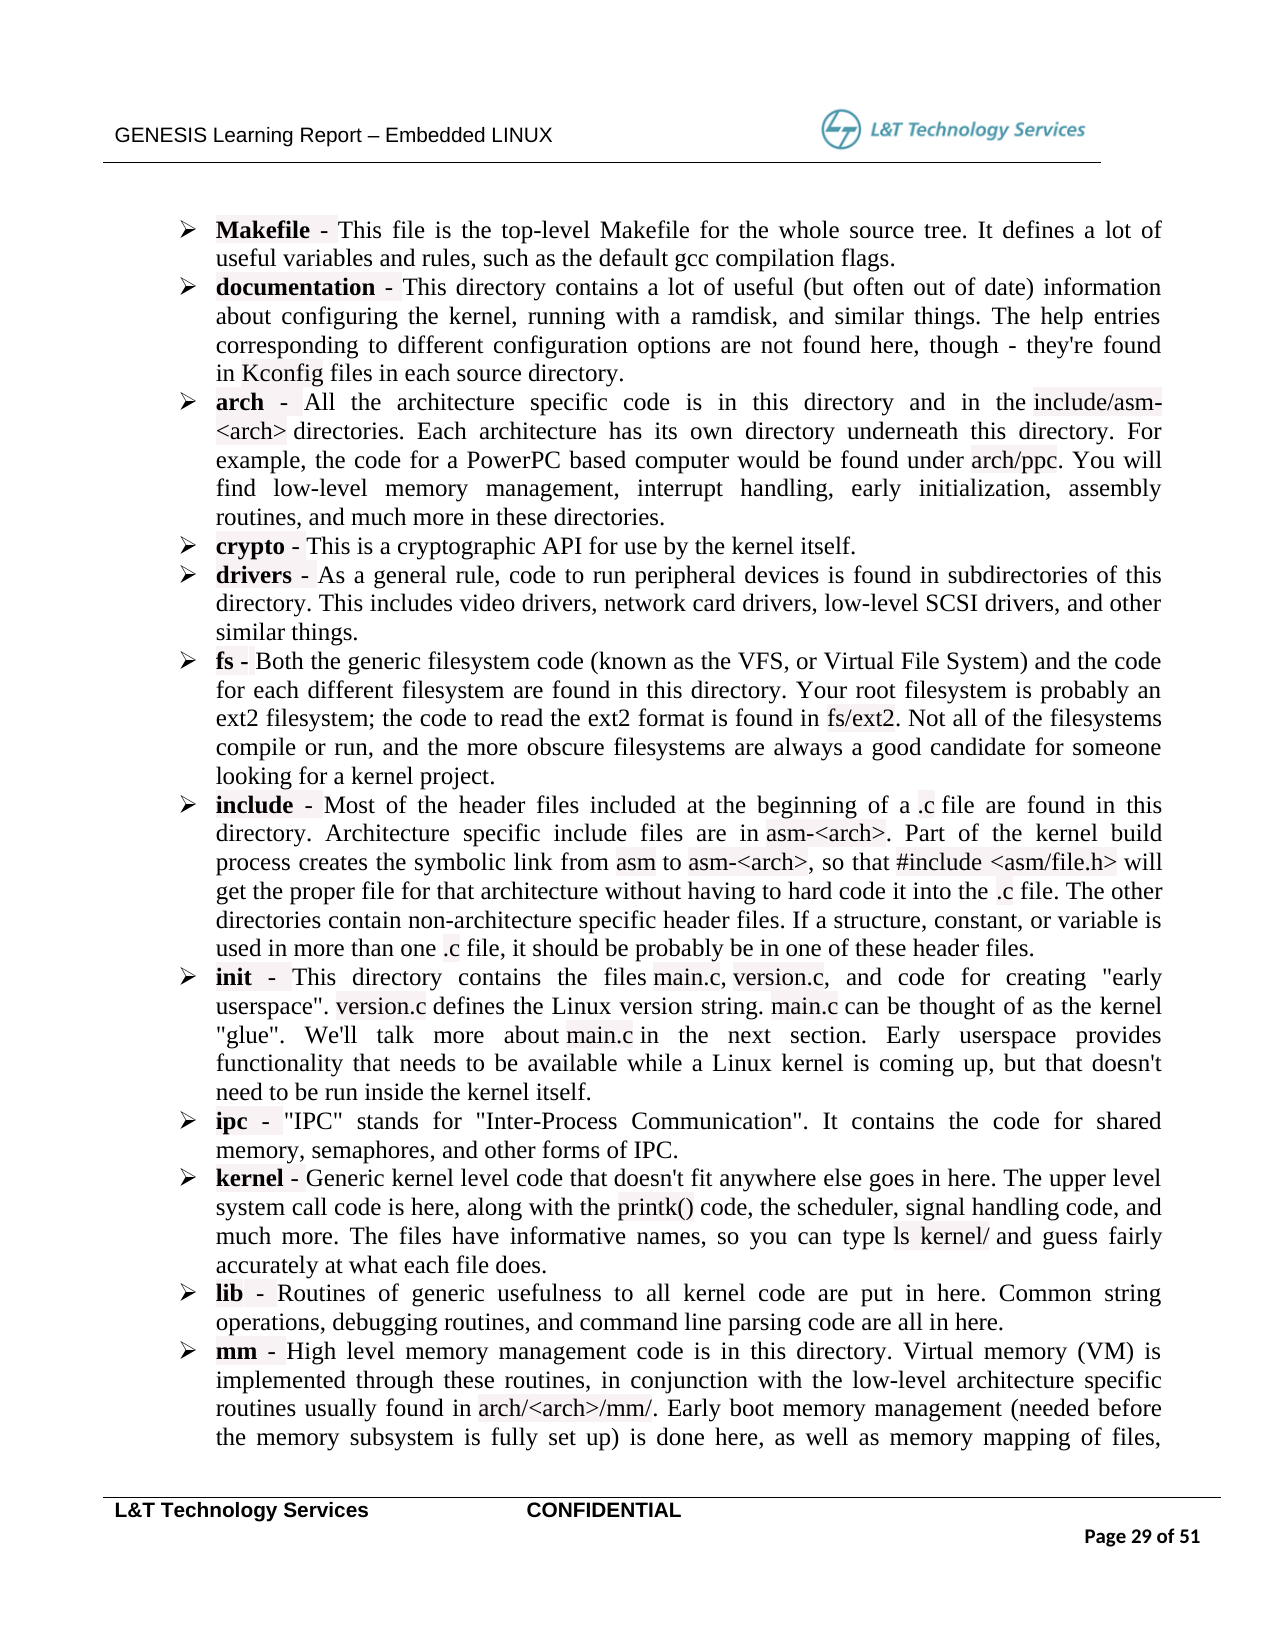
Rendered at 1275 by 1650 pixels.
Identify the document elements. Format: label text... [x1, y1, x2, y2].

list documentation - This directory contains a lot of useful (but often out of date) information about configuring the kernel, running with a ramdisk, and similar things. The help entries corresponding to different configuration options are not found here, though - they're found in Kconfig files in each source directory. [178, 272, 1162, 387]
list crypto - This is a cryptographic API for use by the kernel itself. [306, 531, 1162, 560]
list lib - Routines of generic usefulness to all kernel code are put in here. Common string operations, debugging routines, and command line parsing code are all in here. [178, 1278, 1162, 1336]
list drivers - As a general rule, code to run peripheral devices is found in subdirectories of this directory. This includes video drivers, network card drivers, low-level SCSI drivers, and other similar things. [178, 560, 1162, 646]
list init - This directory contains the files main.c, version.c, and code for creating "early userspace". version.c defines the Linux version string. main.c can be thought of as the kernel "glue". We'll talk more about main.c in the next section. Early userspace provides functionality that needs to be available while a Linux kernel is coming up, but that doesn't need to be run inside the kernel itself. [178, 962, 1162, 1106]
list ipc - "IPC" stands for "Inter-Process Communication". It contains the code for shared memory, semaphores, and other forms of IPC. [178, 1106, 1162, 1163]
list kernel - Generic kernel level code that doesn't fit anywhere else goes in here. The upper level system call code is here, along with the printk() code, the scheduler, signal handling code, and much more. The files have informative names, so you can type ls kernel/ and guess fairly accurately at what each file does. [178, 1163, 1162, 1278]
picture [819, 98, 1087, 162]
list include - Most of the header files included at the beginning of a .c file are found in this directory. Architecture specific include files are in asm-<arch>. Part of the kernel build process creates the symbolic link from asm to asm-<arch>, so that #include <asm/file.h> will get the proper file for that architecture without having to hard code it into the .c file. The other directories contain non-architecture specific header files. If a structure, constant, or variable is used in more than one .c file, it should be probably be in one of these header files. [178, 790, 1162, 962]
list arch - All the architecture specific code is in this directory and in the include/asm-<arch> directories. Each architecture has its own directory underneath this directory. For example, the code for a PowerPC based computer would be found under arch/ppc. You will find low-level memory management, interrupt handling, early initialization, assembly routines, and much more in these directories. [178, 387, 1162, 531]
list Makefile - This file is the top-level Makefile for the whole source tree. It defines a lot of useful variables and rules, such as the default gcc compilation flags. [178, 215, 1162, 272]
list fs - Both the generic filesystem code (known as the VFS, or Virtual File System) and the code for each different filesystem are found in this directory. Your root filesystem is probably an ext2 filesystem; the code to read the ext2 format is found in fs/ext2. Not all of the filesystems compile or run, and the more obscure filesystems are always a good candidate for someone looking for a kernel project. [178, 646, 1162, 790]
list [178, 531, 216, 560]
